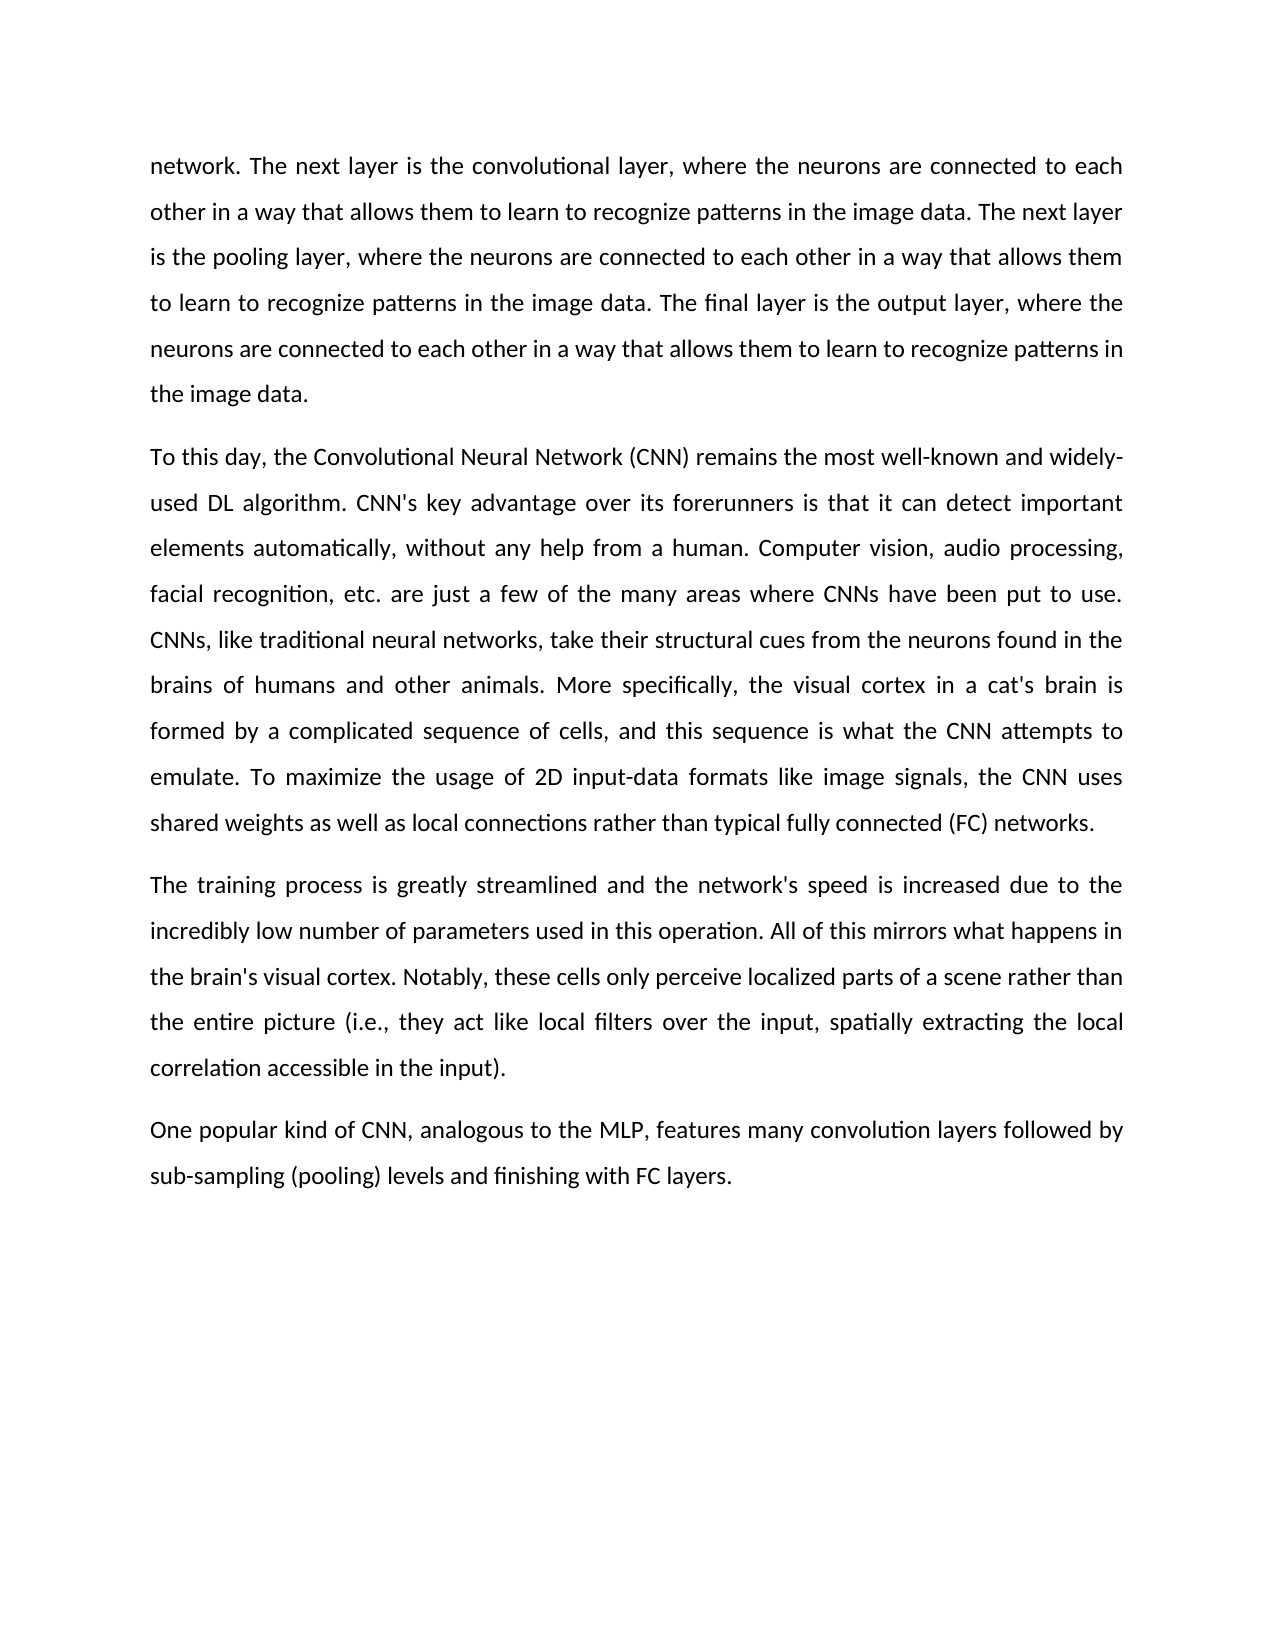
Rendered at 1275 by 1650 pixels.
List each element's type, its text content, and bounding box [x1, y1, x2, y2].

text The training process is greatly streamlined and the network's speed is increased due to the incredibly low number of parameters used in this operation. All of this mirrors what happens in the brain's visual cortex. Notably, these cells only perceive localized parts of a scene rather than the entire picture (i.e., they act like local filters over the input, spatially extracting the local correlation accessible in the input). [150, 869, 1125, 1083]
text To this day, the Convolutional Neural Network (CNN) remains the most well-known and widely-used DL algorithm. CNN's key advantage over its forerunners is that it can detect important elements automatically, without any help from a human. Computer vision, audio processing, facial recognition, etc. are just a few of the many areas where CNNs have been put to use. CNNs, like traditional neural networks, take their structural cues from the neurons found in the brains of humans and other animals. More specifically, the visual cortex in a cat's brain is formed by a complicated sequence of cells, and this sequence is what the CNN attempts to emulate. To maximize the usage of 2D input-data formats like image signals, the CNN uses shared weights as well as local connections rather than typical fully connected (FC) networks. [150, 441, 1125, 837]
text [150, 150, 1125, 409]
text One popular kind of CNN, analogous to the MLP, features many convolution layers followed by sub-sampling (pooling) levels and finishing with FC layers. [150, 1114, 1125, 1191]
